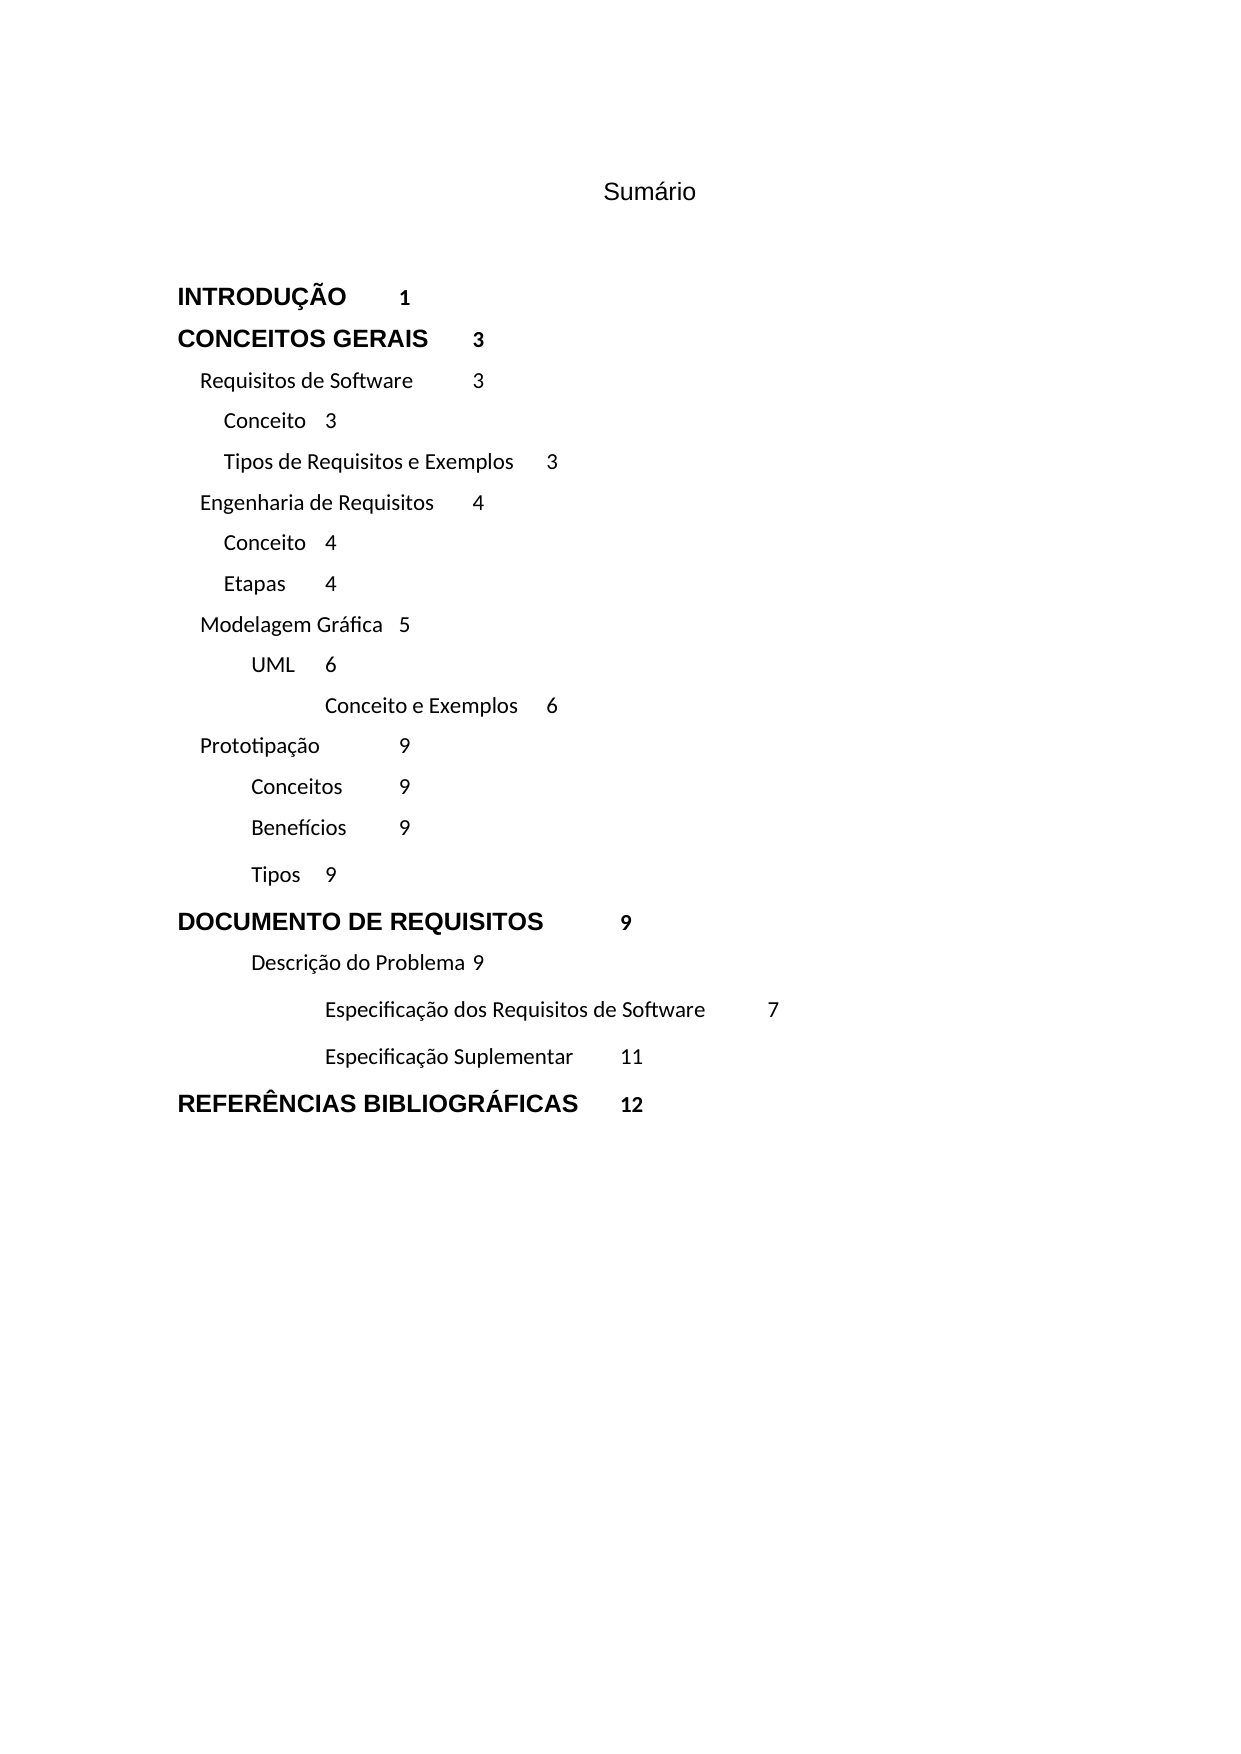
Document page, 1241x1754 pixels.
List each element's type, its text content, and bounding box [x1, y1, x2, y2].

text Sumário [177, 177, 1122, 206]
